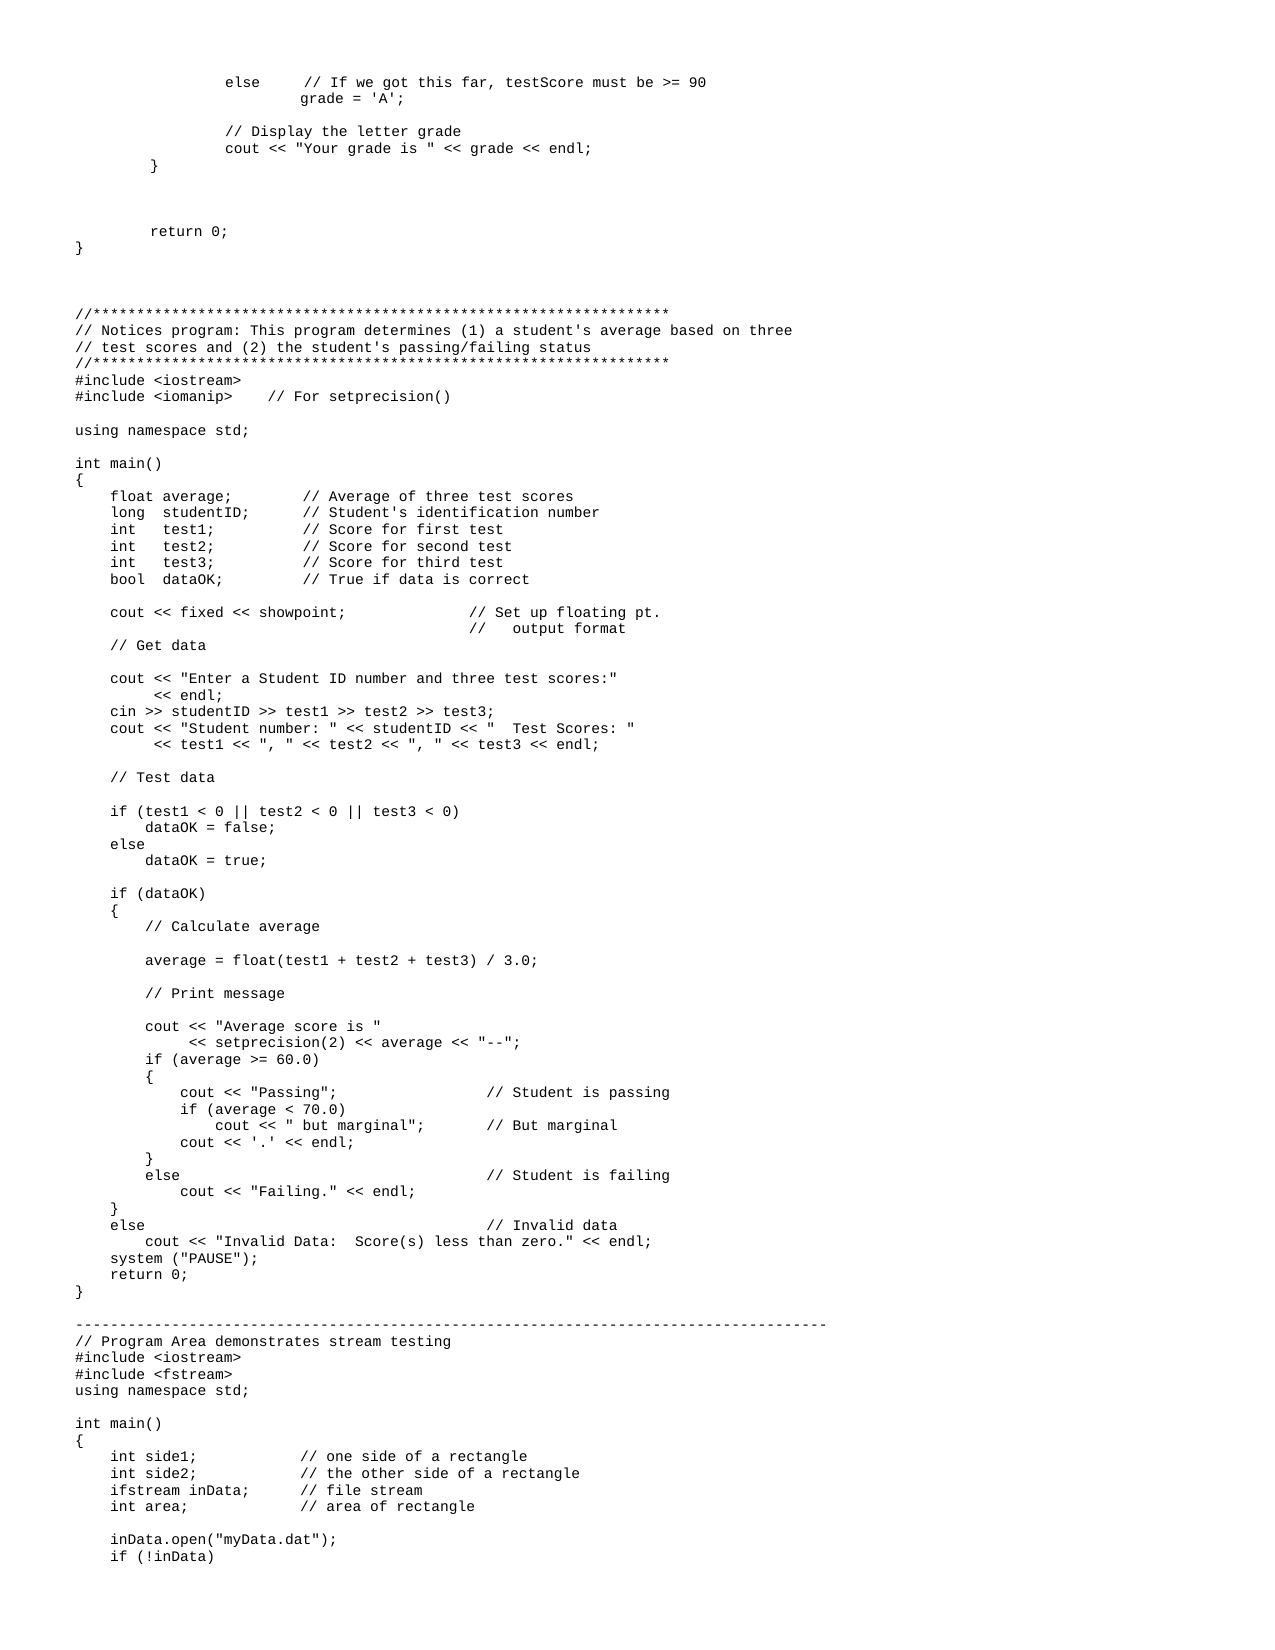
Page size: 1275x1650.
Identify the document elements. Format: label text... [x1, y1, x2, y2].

text int side1; // one side of a rectangle [75, 1450, 1200, 1466]
text return 0; [75, 1267, 1200, 1284]
text << test1 << ", " << test2 << ", " << test3 << endl; [75, 737, 1200, 754]
text // test scores and (2) the student's passing/failing status [75, 340, 1200, 357]
text // Notices program: This program determines (1) a student's average based on three [75, 323, 1200, 340]
text { [75, 1433, 1200, 1450]
text else // If we got this far, testScore must be >= 90 [75, 75, 1200, 92]
text else // Student is failing [75, 1168, 1200, 1185]
text // Display the letter grade [75, 125, 1200, 141]
text // Test data [75, 771, 1200, 787]
text long studentID; // Student's identification number [75, 506, 1200, 522]
text // Calculate average [75, 920, 1200, 936]
text average = float(test1 + test2 + test3) / 3.0; [75, 953, 1200, 969]
text << endl; [75, 688, 1200, 704]
text //****************************************************************** [75, 307, 1200, 323]
text cout << "Invalid Data: Score(s) less than zero." << endl; [75, 1234, 1200, 1251]
text int test3; // Score for third test [75, 555, 1200, 572]
text int test2; // Score for second test [75, 539, 1200, 555]
text dataOK = false; [75, 820, 1200, 837]
text } [75, 158, 1200, 174]
text cout << fixed << showpoint; // Set up floating pt. [75, 605, 1200, 622]
text dataOK = true; [75, 853, 1200, 870]
text ifstream inData; // file stream [75, 1483, 1200, 1499]
text << setprecision(2) << average << "--"; [75, 1036, 1200, 1052]
text int test1; // Score for first test [75, 522, 1200, 539]
text // output format [75, 622, 1200, 638]
text else // Invalid data [75, 1218, 1200, 1234]
text using namespace std; [75, 1383, 1200, 1400]
text cout << "Enter a Student ID number and three test scores:" [75, 671, 1200, 688]
text //****************************************************************** [75, 357, 1200, 373]
text } [75, 241, 1200, 257]
text } [75, 1152, 1200, 1168]
text bool dataOK; // True if data is correct [75, 572, 1200, 588]
text } [75, 1284, 1200, 1301]
text // Get data [75, 638, 1200, 655]
text if (!inData) [75, 1549, 1200, 1566]
text int area; // area of rectangle [75, 1499, 1200, 1516]
text float average; // Average of three test scores [75, 489, 1200, 506]
text return 0; [75, 224, 1200, 241]
text #include <fstream> [75, 1367, 1200, 1383]
text -------------------------------------------------------------------------------------- [75, 1317, 1200, 1334]
text grade = 'A'; [75, 92, 1200, 108]
text cout << "Average score is " [75, 1019, 1200, 1036]
text if (average < 70.0) [75, 1102, 1200, 1118]
text { [75, 903, 1200, 920]
text } [75, 1201, 1200, 1218]
text inData.open("myData.dat"); [75, 1532, 1200, 1549]
text int side2; // the other side of a rectangle [75, 1466, 1200, 1483]
text int main() [75, 456, 1200, 472]
text cout << "Failing." << endl; [75, 1185, 1200, 1201]
text int main() [75, 1417, 1200, 1433]
text system ("PAUSE"); [75, 1251, 1200, 1267]
text else [75, 837, 1200, 853]
text cout << "Your grade is " << grade << endl; [75, 141, 1200, 158]
text // Print message [75, 986, 1200, 1002]
text #include <iomanip> // For setprecision() [75, 390, 1200, 406]
text #include <iostream> [75, 373, 1200, 390]
text #include <iostream> [75, 1350, 1200, 1367]
text cout << '.' << endl; [75, 1135, 1200, 1152]
text cout << "Passing"; // Student is passing [75, 1085, 1200, 1102]
text using namespace std; [75, 423, 1200, 439]
text if (test1 < 0 || test2 < 0 || test3 < 0) [75, 804, 1200, 820]
text cout << " but marginal"; // But marginal [75, 1118, 1200, 1135]
text if (dataOK) [75, 887, 1200, 903]
text cin >> studentID >> test1 >> test2 >> test3; [75, 704, 1200, 721]
text { [75, 472, 1200, 489]
text // Program Area demonstrates stream testing [75, 1334, 1200, 1350]
text { [75, 1069, 1200, 1085]
text if (average >= 60.0) [75, 1052, 1200, 1069]
text cout << "Student number: " << studentID << " Test Scores: " [75, 721, 1200, 737]
